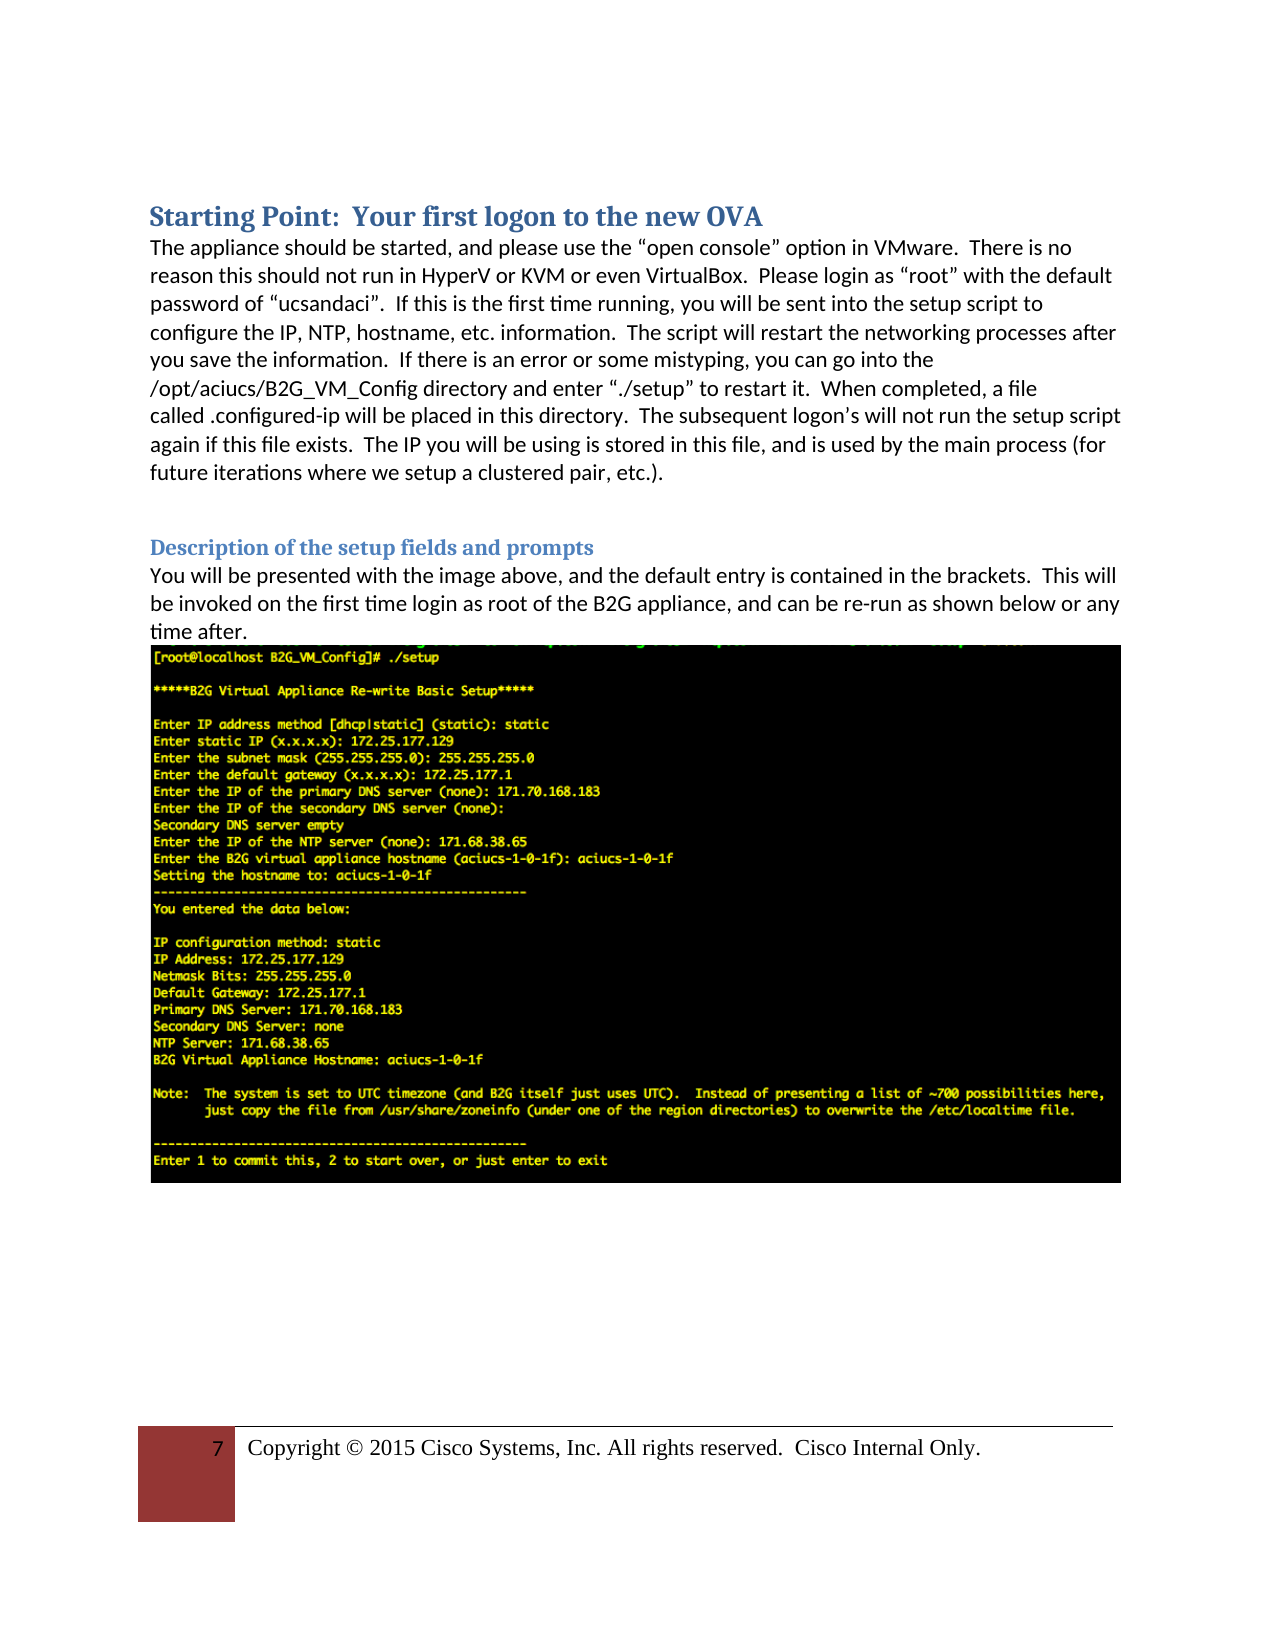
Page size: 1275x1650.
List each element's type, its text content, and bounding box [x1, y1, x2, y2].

subtitle Description of the setup fields and prompts [150, 534, 1125, 561]
text The appliance should be started, and please use the “open console” option in VMware. There is no reason this should not run in HyperV or KVM or even VirtualBox. Please login as “root” with the default password of “ucsandaci”. If this is the first time running, you will be sent into the setup script to configure the IP, NTP, hostname, etc. information. The script will restart the networking processes after you save the information. If there is an error or some mistyping, you can go into the /opt/aciucs/B2G_VM_Config directory and enter “./setup” to restart it. When completed, a file called .configured-ip will be placed in this directory. The subsequent logon’s will not run the setup script again if this file exists. The IP you will be using is stored in this file, and is used by the main process (for future iterations where we setup a clustered pair, etc.). [150, 233, 1125, 486]
picture [150, 645, 1120, 1183]
text You will be presented with the image above, and the default entry is contained in the brackets. This will be invoked on the first time login as root of the B2G appliance, and can be re-run as shown below or any time after. [150, 561, 1125, 645]
subtitle Starting Point: Your first logon to the new OVA [150, 200, 1125, 233]
